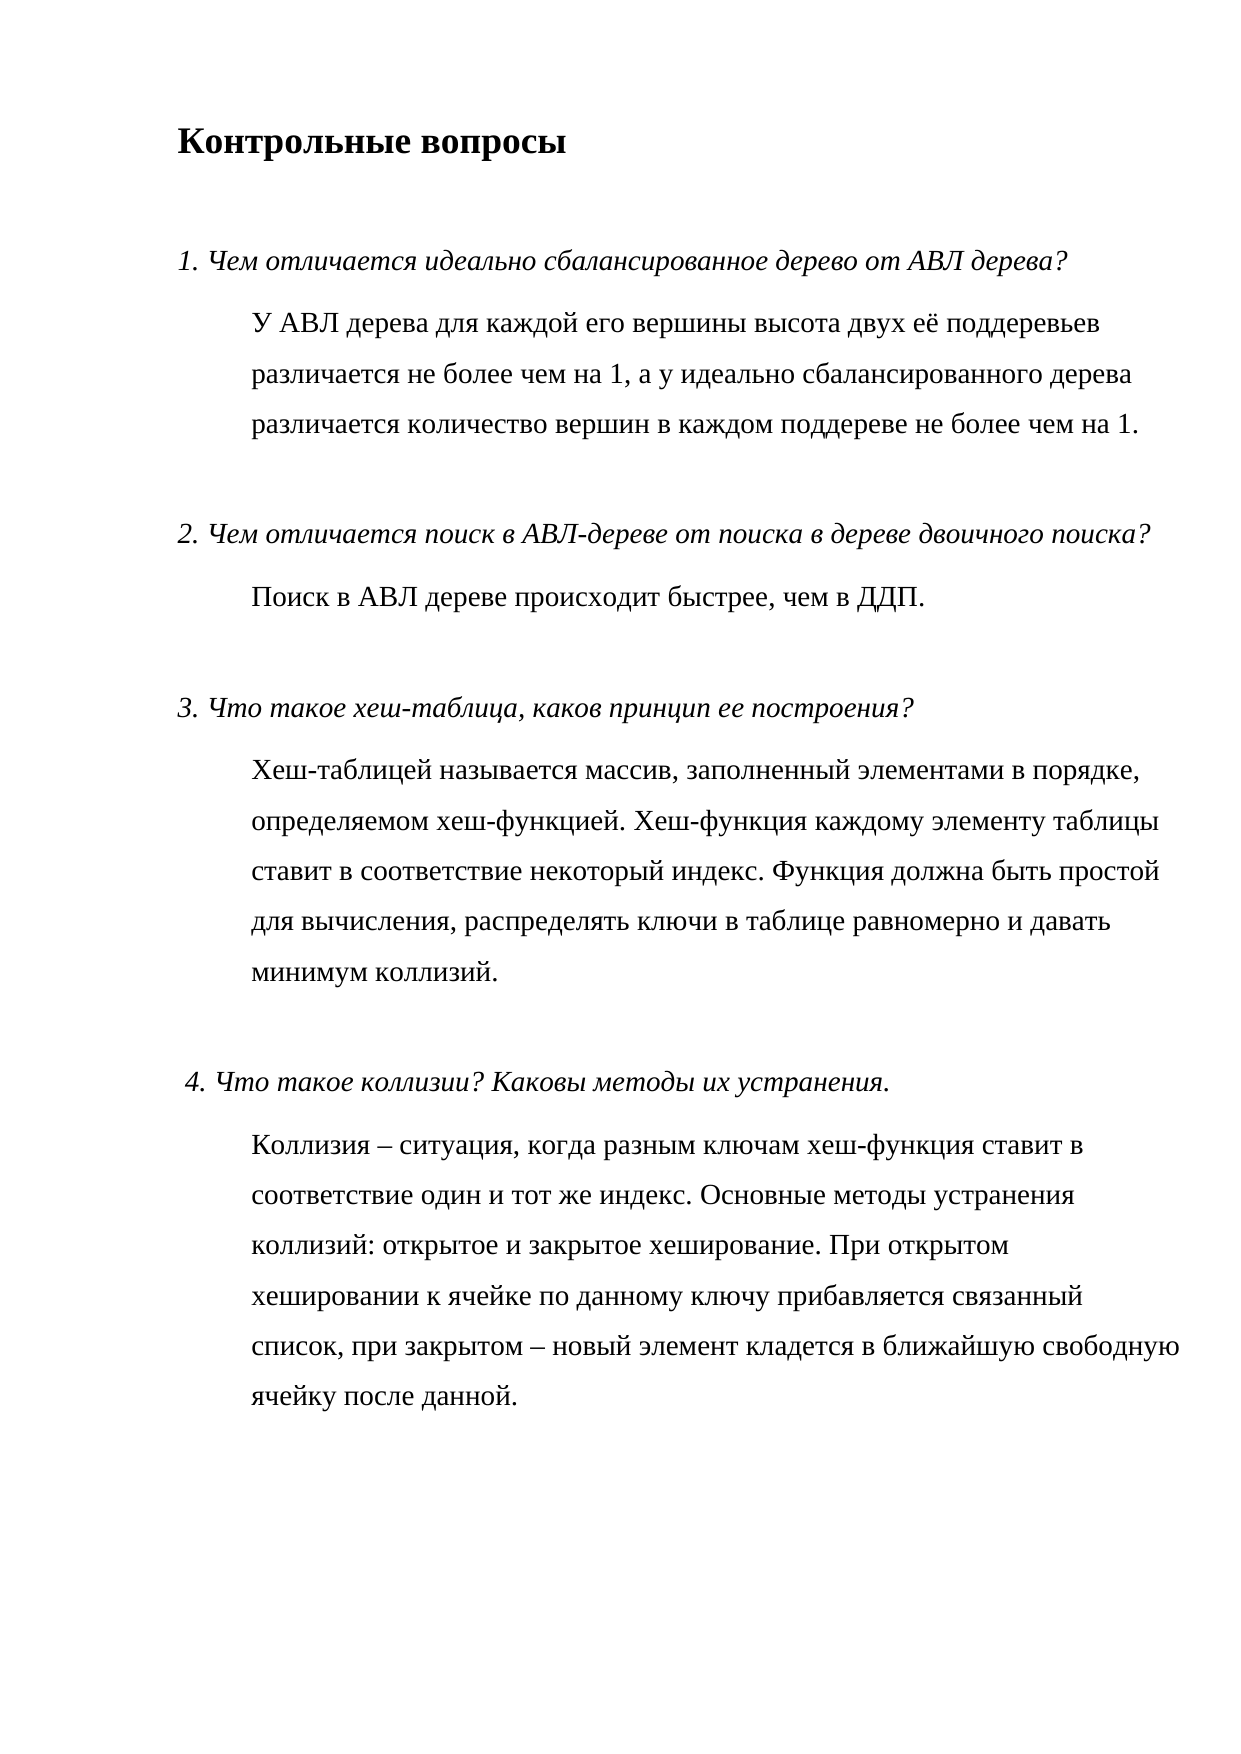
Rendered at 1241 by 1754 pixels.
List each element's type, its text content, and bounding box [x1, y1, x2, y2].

text 1. Чем отличается идеально сбалансированное дерево от АВЛ дерева? [177, 243, 1181, 276]
text 2. Чем отличается поиск в АВЛ-дереве от поиска в дереве двоичного поиска? [177, 517, 1181, 550]
text 4. Что такое коллизии? Каковы методы их устранения. [177, 1064, 1181, 1098]
text У АВЛ дерева для каждой его вершины высота двух её поддеревьев различается не более чем на 1, а у идеально сбалансированного дерева различается количество вершин в каждом поддереве не более чем на 1. [251, 306, 1181, 440]
text Хеш-таблицей называется массив, заполненный элементами в порядке, определяемом хеш-функцией. Хеш-функция каждому элементу таблицы ставит в соответствие некоторый индекс. Функция должна быть простой для вычисления, распределять ключи в таблице равномерно и давать минимум коллизий. [251, 752, 1181, 987]
text Коллизия – ситуация, когда разным ключам хеш-функция ставит в соответствие один и тот же индекс. Основные методы устранения коллизий: открытое и закрытое хеширование. При открытом хешировании к ячейке по данному ключу прибавляется связанный список, при закрытом – новый элемент кладется в ближайшую свободную ячейку после данной. [251, 1127, 1181, 1412]
text 3. Что такое хеш-таблица, каков принцип ее построения? [177, 690, 1181, 723]
text Поиск в АВЛ дереве происходит быстрее, чем в ДДП. [177, 579, 1181, 613]
text Контрольные вопросы [177, 118, 1181, 161]
